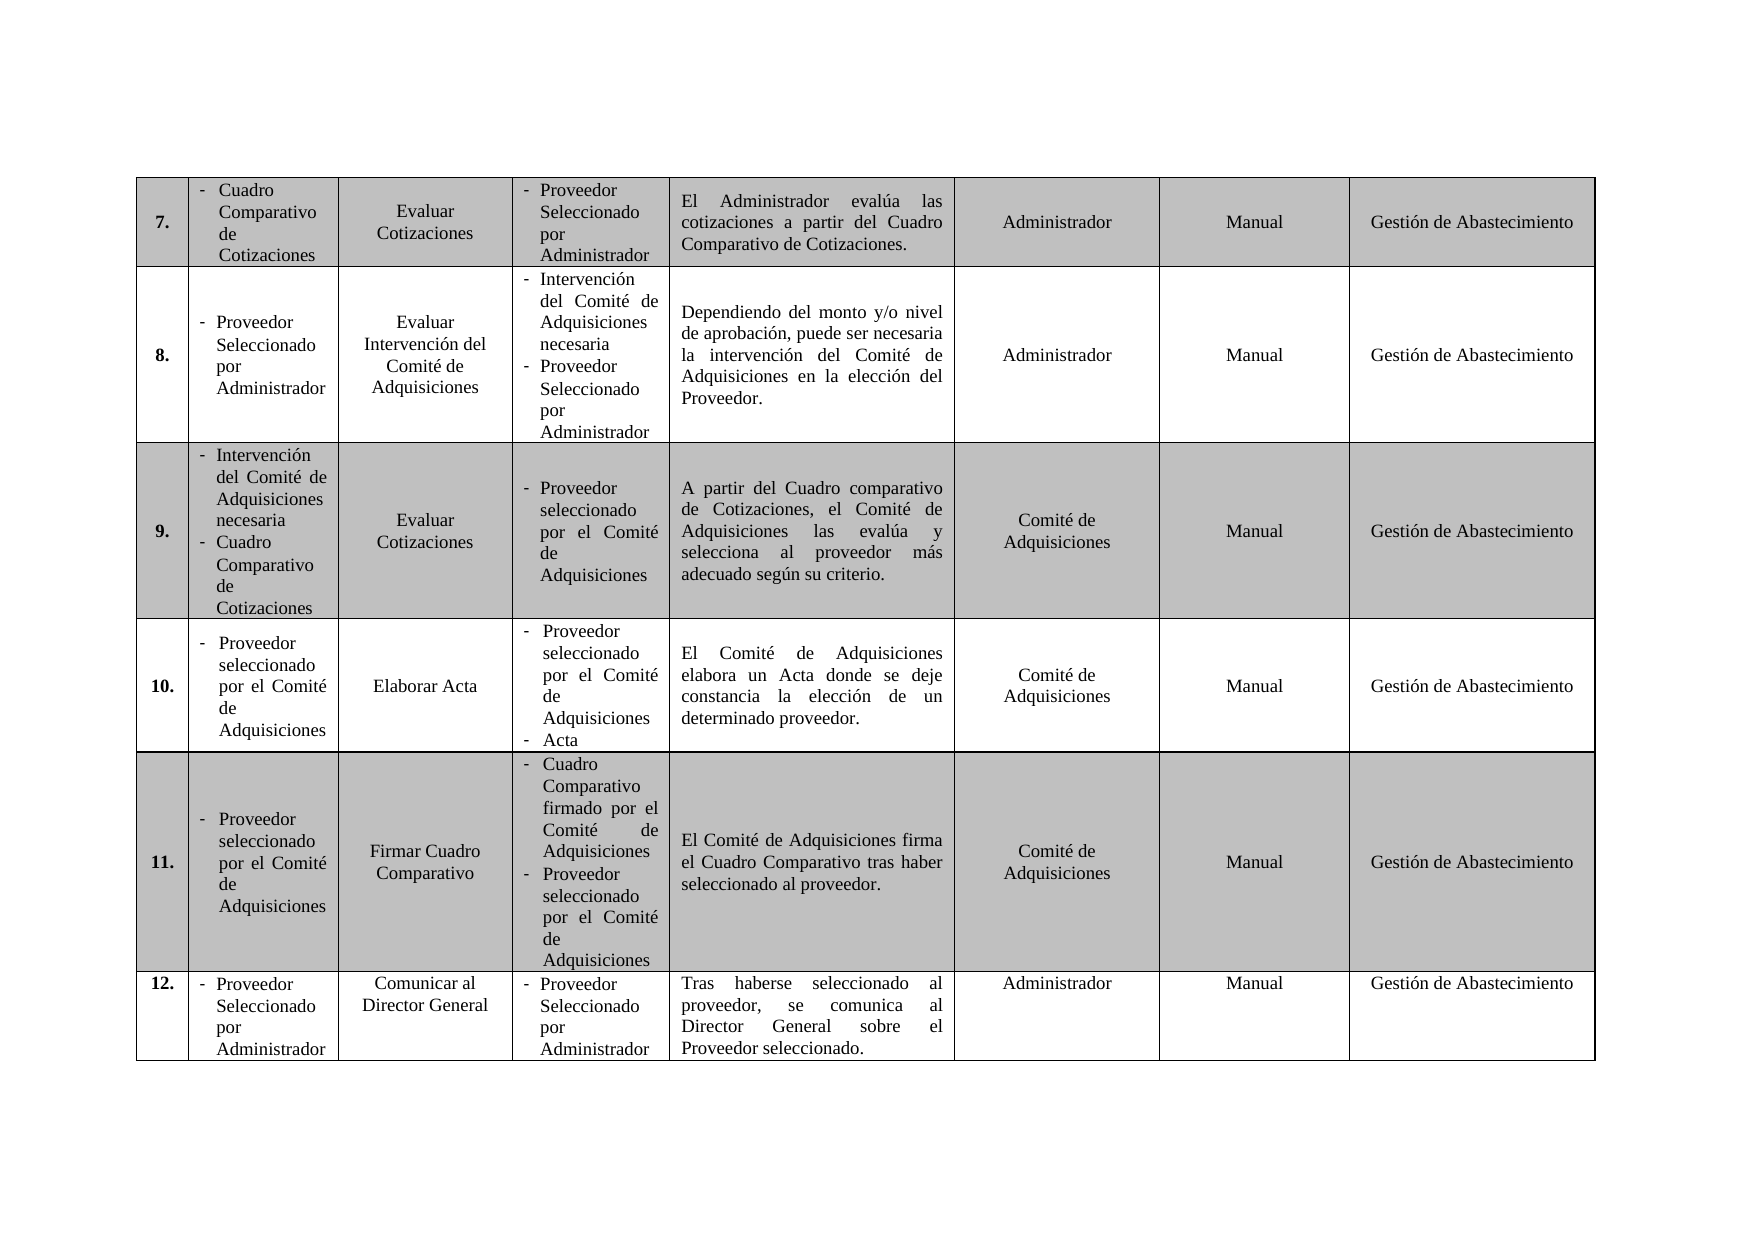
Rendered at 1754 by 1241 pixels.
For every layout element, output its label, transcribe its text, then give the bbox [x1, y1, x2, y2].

table_cell Evaluar Intervención del Comité de Adquisiciones [339, 267, 512, 442]
table_cell Gestión de Abastecimiento [1350, 619, 1594, 751]
table_cell 12. [137, 972, 188, 1059]
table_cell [670, 972, 954, 1059]
table_cell Evaluar Cotizaciones [339, 178, 512, 266]
table_cell Elaborar Acta [339, 619, 512, 751]
table_cell Gestión de Abastecimiento [1350, 443, 1594, 618]
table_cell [1350, 178, 1594, 266]
table_cell Intervención del Comité de Adquisiciones necesaria Cuadro Comparativo de Cotizaciones [189, 443, 338, 618]
table_cell Evaluar Cotizaciones [339, 443, 512, 618]
table_cell Firmar Cuadro Comparativo [339, 753, 512, 971]
table_cell Comité de Adquisiciones [955, 753, 1159, 971]
table_cell Administrador [955, 972, 1159, 1059]
table_cell Manual [1160, 619, 1349, 751]
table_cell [1350, 972, 1594, 1059]
table_cell Comité de Adquisiciones [955, 443, 1159, 618]
table_cell 7. [137, 178, 188, 266]
table_cell Manual [1160, 443, 1349, 618]
table_cell Manual [1160, 972, 1349, 1059]
table_cell 9. [137, 443, 188, 618]
table_cell Comité de Adquisiciones [955, 619, 1159, 751]
table_cell Proveedor seleccionado por el Comité de Adquisiciones Acta [513, 619, 669, 751]
table_cell Proveedor seleccionado por el Comité de Adquisiciones [189, 619, 338, 751]
table_cell Manual [1160, 267, 1349, 442]
table_cell El Administrador evalúa las cotizaciones a partir del Cuadro Comparativo de Cotizaciones. [670, 178, 954, 266]
table_cell 10. [137, 619, 188, 751]
table_cell El Comité de Adquisiciones firma el Cuadro Comparativo tras haber seleccionado al proveedor. [670, 753, 954, 971]
table_cell Proveedor seleccionado por el Comité de Adquisiciones [513, 443, 669, 618]
table_cell Intervención del Comité de Adquisiciones necesaria Proveedor Seleccionado por Administrador [513, 267, 669, 442]
table_cell Administrador [955, 267, 1159, 442]
table_cell 11. [137, 753, 188, 971]
table_cell Manual [1160, 753, 1349, 971]
table_cell Proveedor Seleccionado por Administrador [513, 178, 669, 266]
table_cell 8. [137, 267, 188, 442]
table_cell Dependiendo del monto y/o nivel de aprobación, puede ser necesaria la intervención del Comité de Adquisiciones en la elección del Proveedor. [670, 267, 954, 442]
table_cell Administrador [955, 178, 1159, 266]
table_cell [189, 178, 338, 266]
table_cell Manual [1160, 178, 1349, 266]
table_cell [513, 972, 669, 1059]
table_cell El Comité de Adquisiciones elabora un Acta donde se deje constancia la elección de un determinado proveedor. [670, 619, 954, 751]
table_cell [189, 972, 338, 1059]
table_cell Proveedor Seleccionado por Administrador [189, 267, 338, 442]
table_cell Gestión de Abastecimiento [1350, 267, 1594, 442]
table_cell Gestión de Abastecimiento [1350, 753, 1594, 971]
table_cell Cuadro Comparativo firmado por el Comité de Adquisiciones Proveedor seleccionado por el Comité de Adquisiciones [513, 753, 669, 971]
table_cell A partir del Cuadro comparativo de Cotizaciones, el Comité de Adquisiciones las evalúa y selecciona al proveedor más adecuado según su criterio. [670, 443, 954, 618]
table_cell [339, 972, 512, 1059]
table_cell Proveedor seleccionado por el Comité de Adquisiciones [189, 753, 338, 971]
